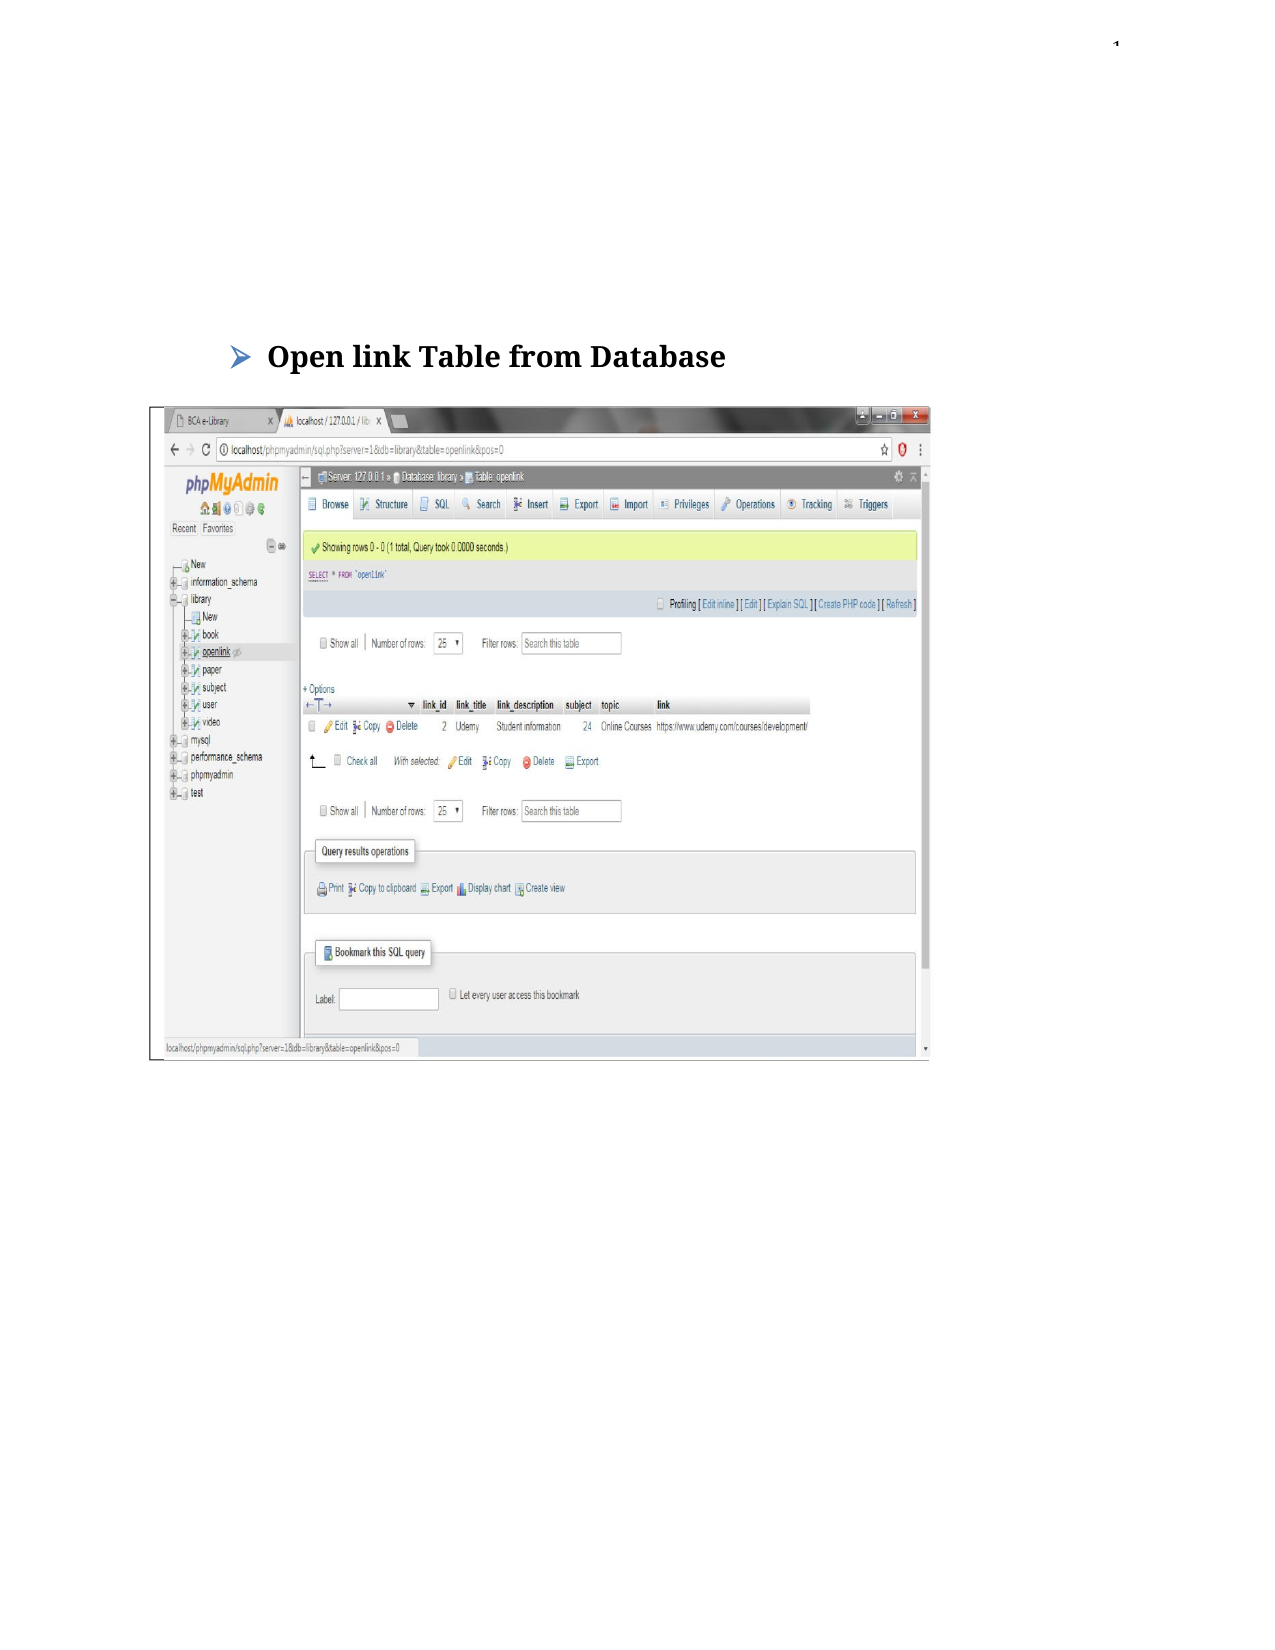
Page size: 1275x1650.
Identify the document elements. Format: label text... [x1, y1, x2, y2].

list Open link Table from Database [229, 336, 1275, 376]
picture [164, 407, 937, 1060]
